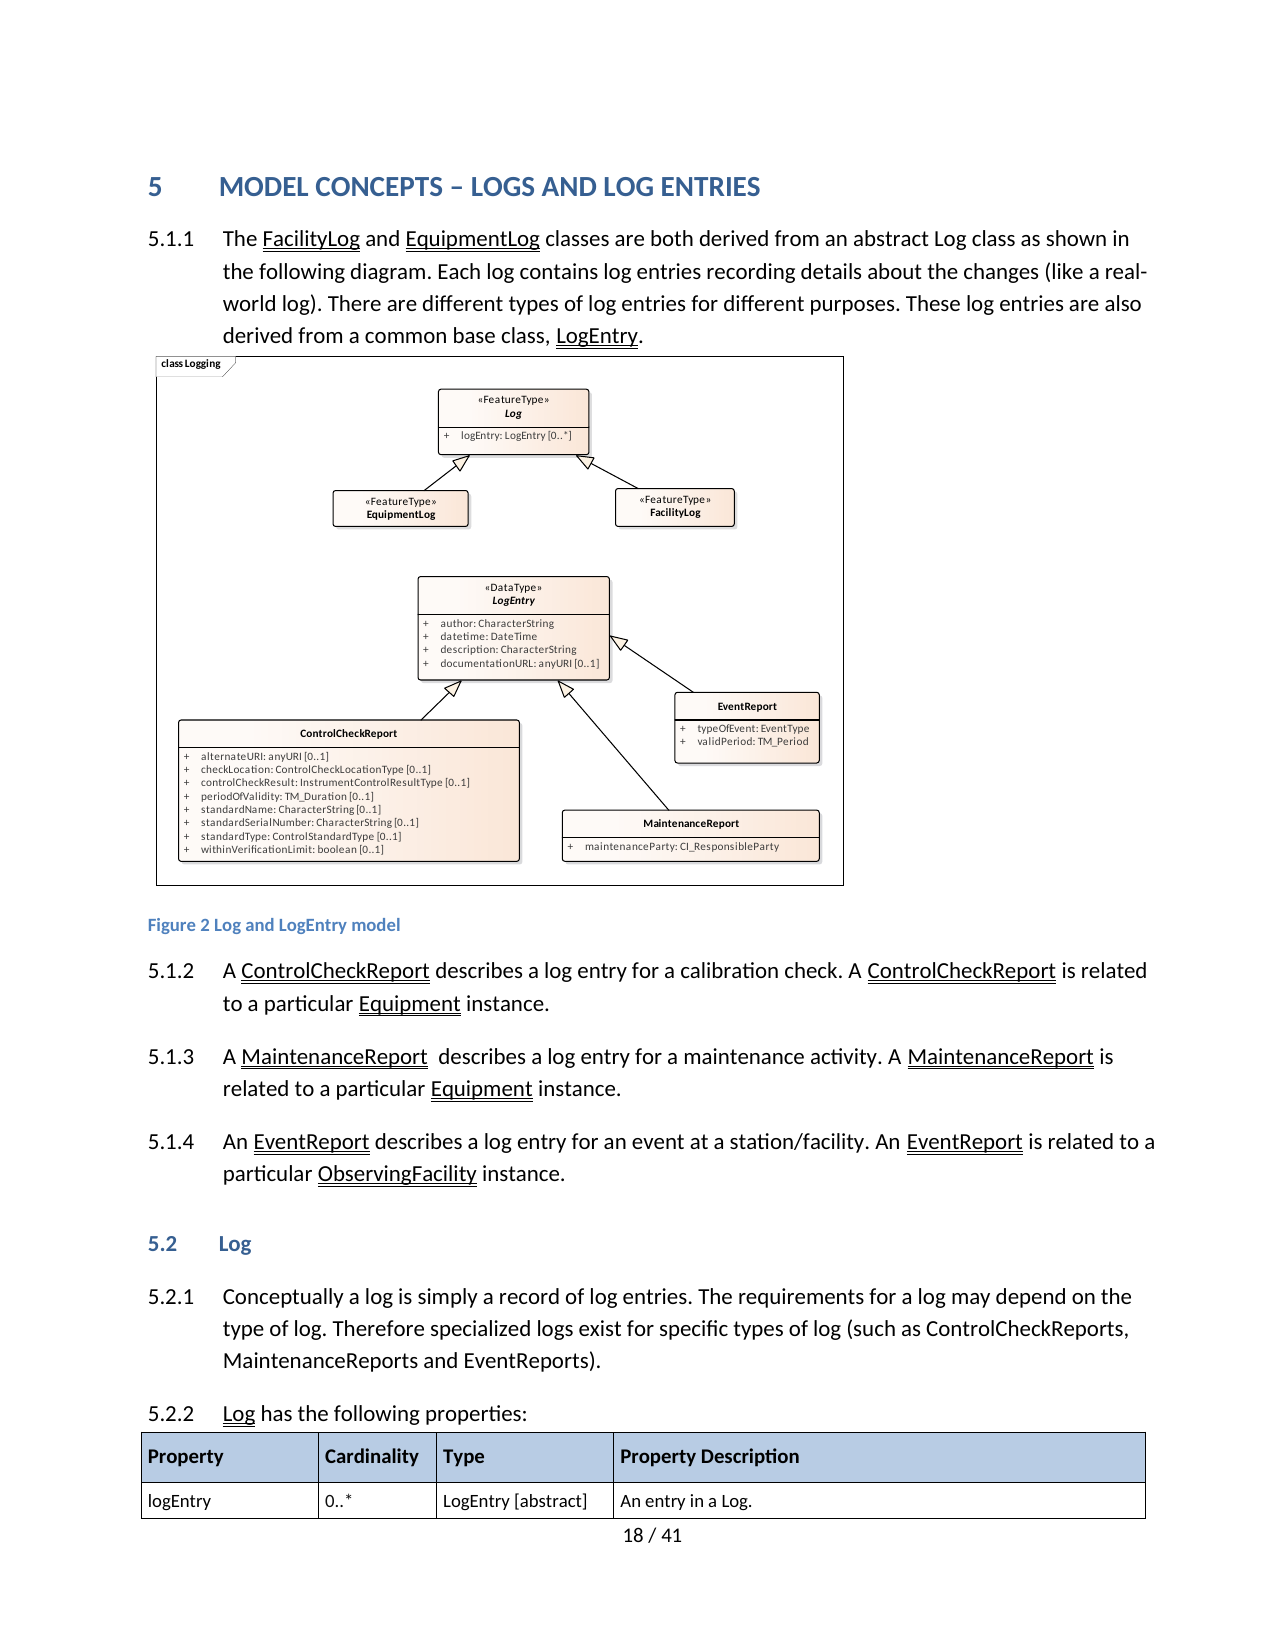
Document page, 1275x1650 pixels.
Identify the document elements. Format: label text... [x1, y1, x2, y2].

table_header Type [437, 1433, 613, 1482]
subtitle The FacilityLog and EquipmentLog classes are both derived from an abstract Log class as shown in the following diagram. Each log contains log entries recording details about the changes (like a real-world log). There are different types of log entries for different purposes. These log entries are also derived from a common base class, LogEntry. [148, 224, 1157, 349]
table_cell LogEntry [abstract] [437, 1483, 613, 1518]
table_cell logEntry [142, 1483, 318, 1518]
subtitle MODEL CONCEPTS – LOGS AND LOG ENTRIES [148, 168, 1157, 204]
table_header Property [142, 1433, 318, 1482]
text Figure 2 Log and LogEntry model [148, 913, 1157, 936]
subtitle Conceptually a log is simply a record of log entries. The requirements for a log may depend on the type of log. Therefore specialized logs exist for specific types of log (such as ControlCheckReports, MaintenanceReports and EventReports). [148, 1282, 1157, 1374]
subtitle Log has the following properties: [148, 1399, 1157, 1427]
subtitle A ControlCheckReport describes a log entry for a calibration check. A ControlCheckReport is related to a particular Equipment instance. [148, 957, 1157, 1017]
table_header Cardinality [319, 1433, 436, 1482]
subtitle Log [148, 1229, 1157, 1257]
subtitle A MaintenanceReport describes a log entry for a maintenance activity. A MaintenanceReport is related to a particular Equipment instance. [148, 1042, 1157, 1102]
table_cell 0..* [319, 1483, 436, 1518]
subtitle An EventReport describes a log entry for an event at a station/facility. An EventReport is related to a particular ObservingFacility instance. [148, 1127, 1157, 1187]
table_cell An entry in a Log. [614, 1483, 1145, 1518]
table_header Property Description [614, 1433, 1145, 1482]
